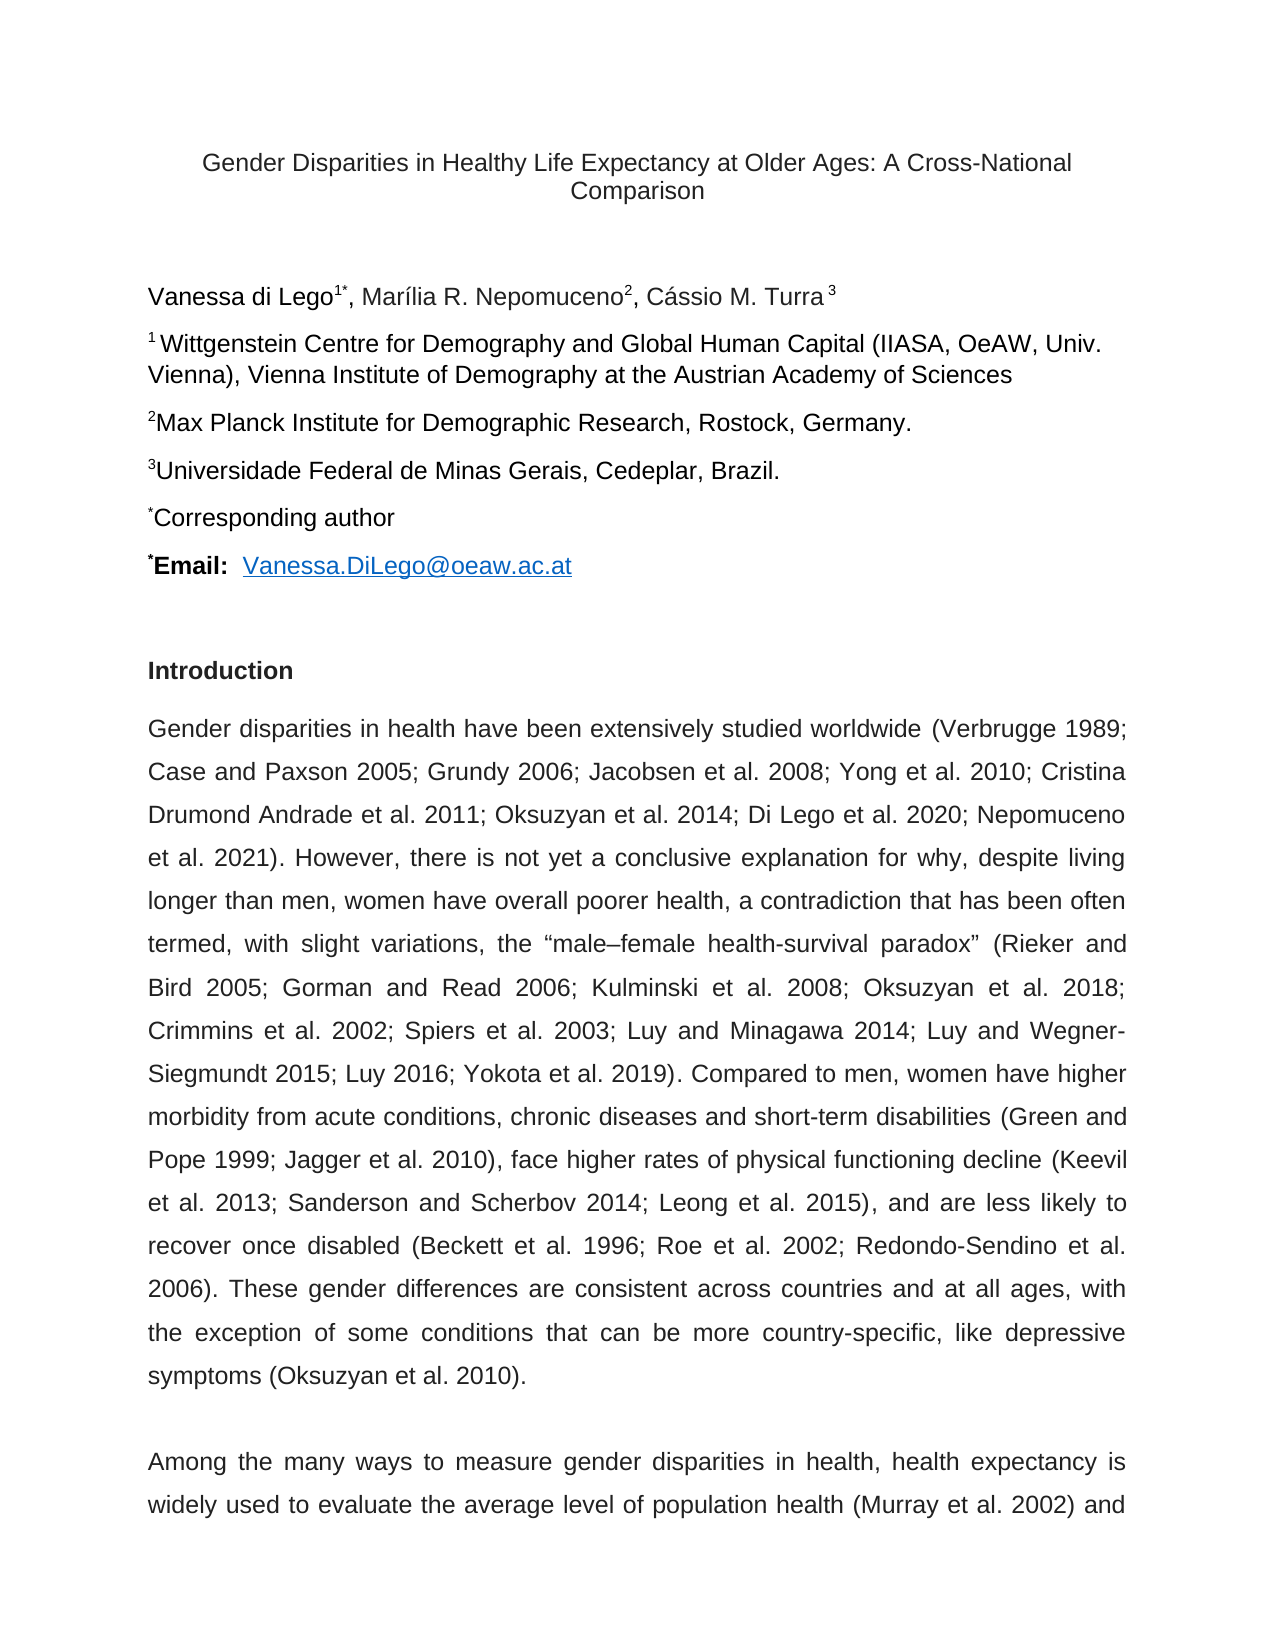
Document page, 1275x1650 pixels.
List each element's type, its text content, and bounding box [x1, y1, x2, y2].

text *Corresponding author [148, 503, 1127, 532]
text 2Max Planck Institute for Demographic Research, Rostock, Germany. [148, 408, 1127, 437]
text 1 Wittgenstein Centre for Demography and Global Human Capital (IIASA, OeAW, Univ. Vienna), Vienna Institute of Demography at the Austrian Academy of Sciences [148, 329, 1127, 389]
text Gender Disparities in Healthy Life Expectancy at Older Ages: A Cross-National Comparison [148, 148, 1127, 205]
text Introduction [148, 656, 1127, 685]
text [148, 1447, 1127, 1519]
text Vanessa di Lego1*, Marília R. Nepomuceno2, Cássio M. Turra 3 [148, 282, 1127, 310]
text 3Universidade Federal de Minas Gerais, Cedeplar, Brazil. [148, 456, 1127, 484]
text Gender disparities in health have been extensively studied worldwide (Verbrugge 1989; Case and Paxson 2005; Grundy 2006; Jacobsen et al. 2008; Yong et al. 2010; Cristina Drumond Andrade et al. 2011; Oksuzyan et al. 2014; Di Lego et al. 2020; Nepomuceno et al. 2021). However, there is not yet a conclusive explanation for why, despite living longer than men, women have overall poorer health, a contradiction that has been often termed, with slight variations, the “male–female health-survival paradox” (Rieker and Bird 2005; Gorman and Read 2006; Kulminski et al. 2008; Oksuzyan et al. 2018; Crimmins et al. 2002; Spiers et al. 2003; Luy and Minagawa 2014; Luy and Wegner-Siegmundt 2015; Luy 2016; Yokota et al. 2019). Compared to men, women have higher morbidity from acute conditions, chronic diseases and short-term disabilities (Green and Pope 1999; Jagger et al. 2010), face higher rates of physical functioning decline (Keevil et al. 2013; Sanderson and Scherbov 2014; Leong et al. 2015), and are less likely to recover once disabled (Beckett et al. 1996; Roe et al. 2002; Redondo-Sendino et al. 2006). These gender differences are consistent across countries and at all ages, with the exception of some conditions that can be more country-specific, like depressive symptoms (Oksuzyan et al. 2010). [148, 714, 1127, 1389]
text *Email: Vanessa.DiLego@oeaw.ac.at [148, 551, 1127, 580]
